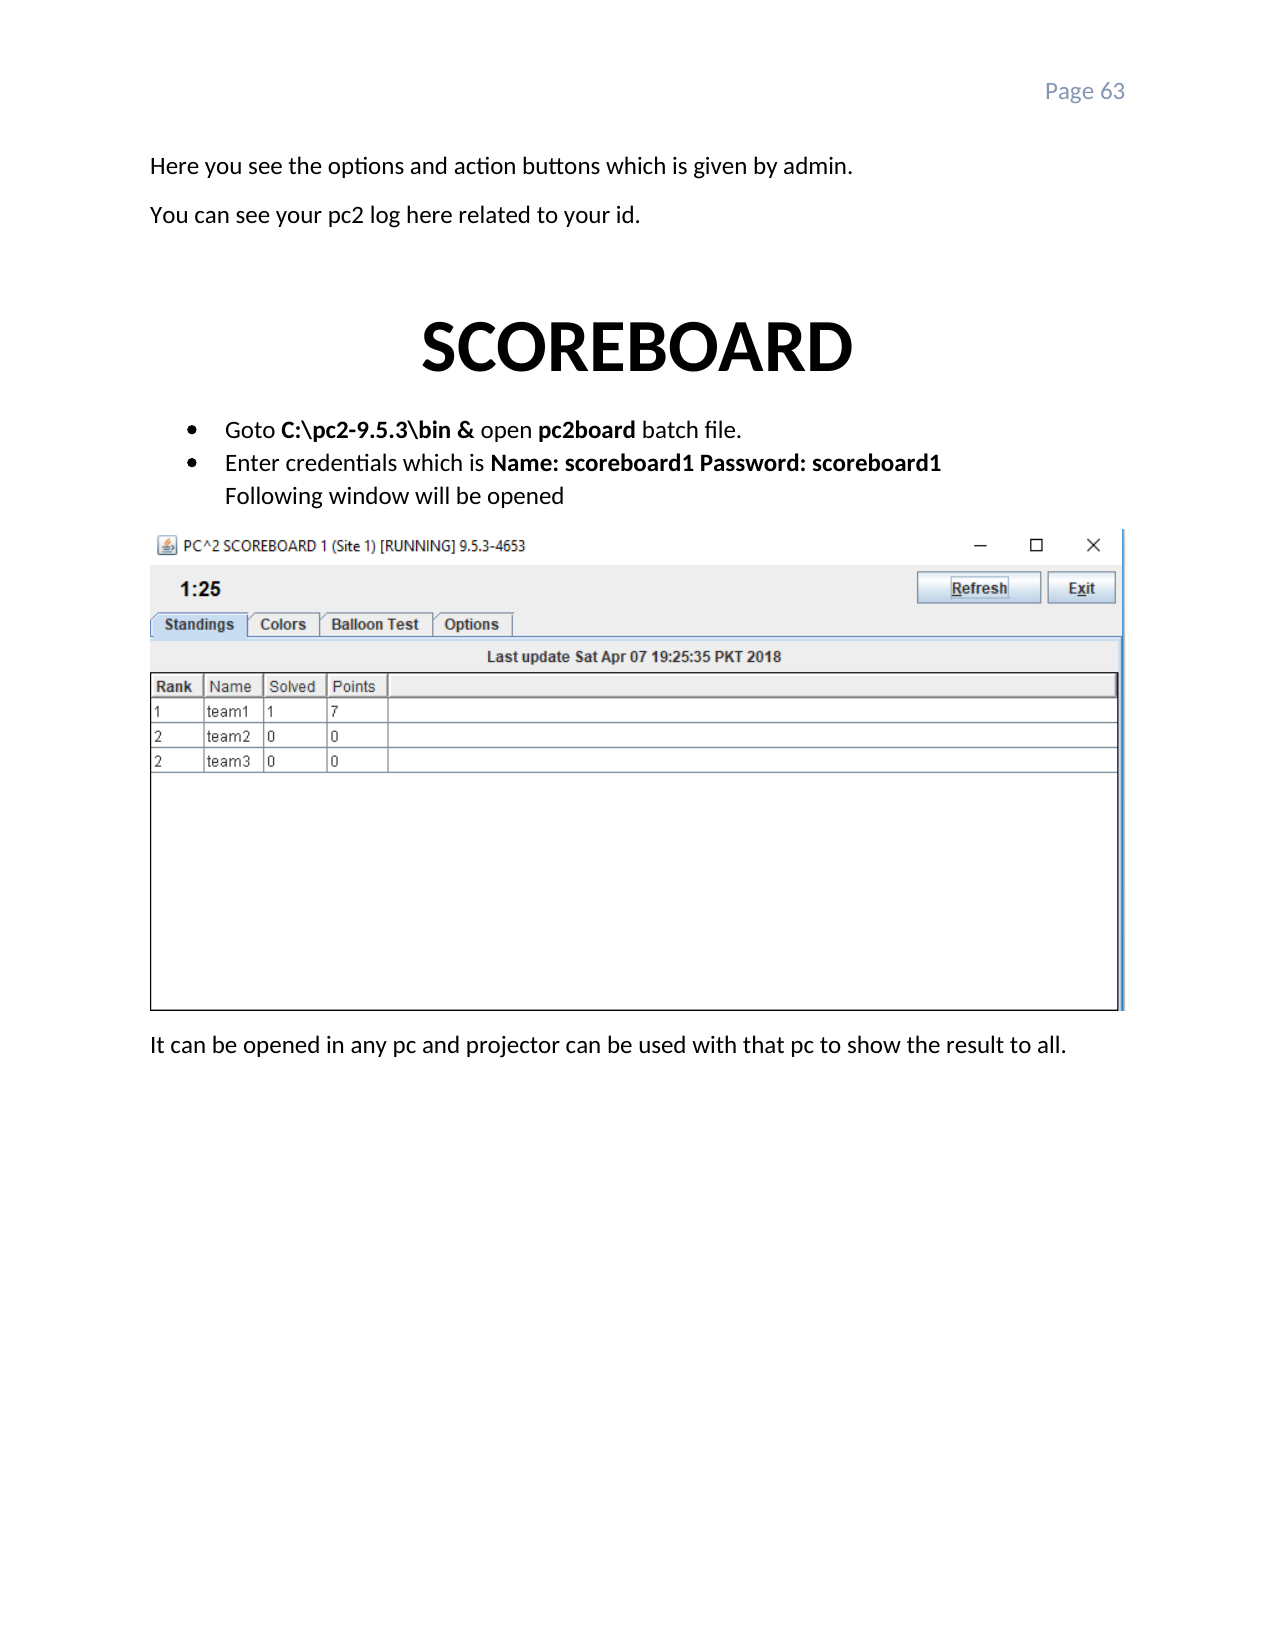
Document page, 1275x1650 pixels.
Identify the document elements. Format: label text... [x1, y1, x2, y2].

list Following window will be opened [225, 480, 1125, 511]
list Enter credentials which is Name: scoreboard1 Password: scoreboard1 [187, 447, 1125, 478]
list Goto C:\pc2-9.5.3\bin & open pc2board batch file. [187, 414, 1125, 445]
text Here you see the options and action buttons which is given by admin. [150, 150, 1125, 181]
text SCOREBOARD [150, 299, 1125, 390]
picture [150, 529, 1125, 1011]
text You can see your pc2 log here related to your id. [150, 199, 1125, 230]
text It can be opened in any pc and projector can be used with that pc to show the result to all. [150, 1029, 1125, 1060]
